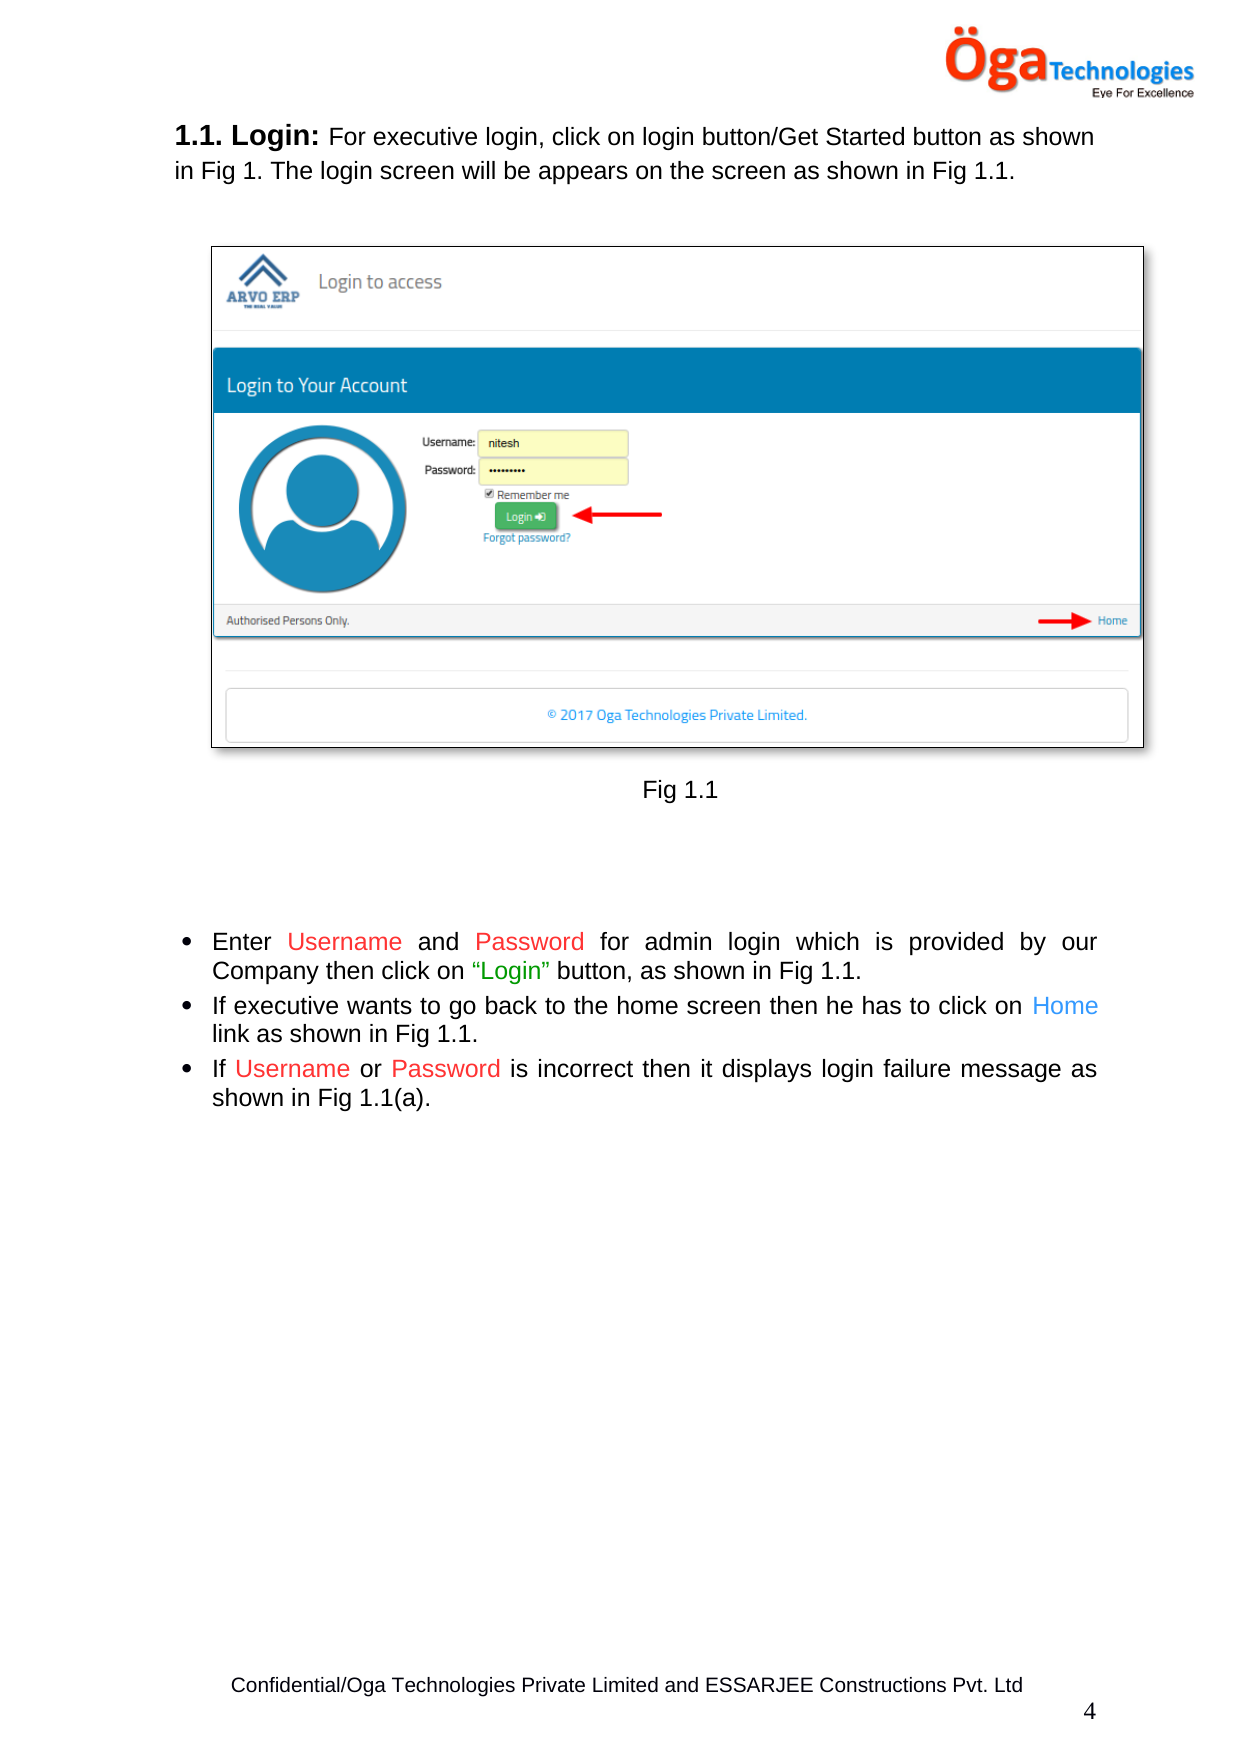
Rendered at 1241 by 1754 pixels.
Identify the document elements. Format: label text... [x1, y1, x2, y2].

list Enter Username and Password for admin login which is provided by our Company then click on “Login” button, as shown in Fig 1.1. [182, 927, 1099, 985]
picture [212, 247, 1143, 747]
text 1.1. Login: For executive login, click on login button/Get Started button as shown in Fig 1. The login screen will be appears on the screen as shown in Fig 1.1. [174, 118, 1099, 185]
list If executive wants to go back to the home screen then he has to click on Home link as shown in Fig 1.1. [182, 991, 1099, 1048]
list If Username or Password is incorrect then it displays login failure message as shown in Fig 1.1(a). [182, 1054, 1099, 1112]
